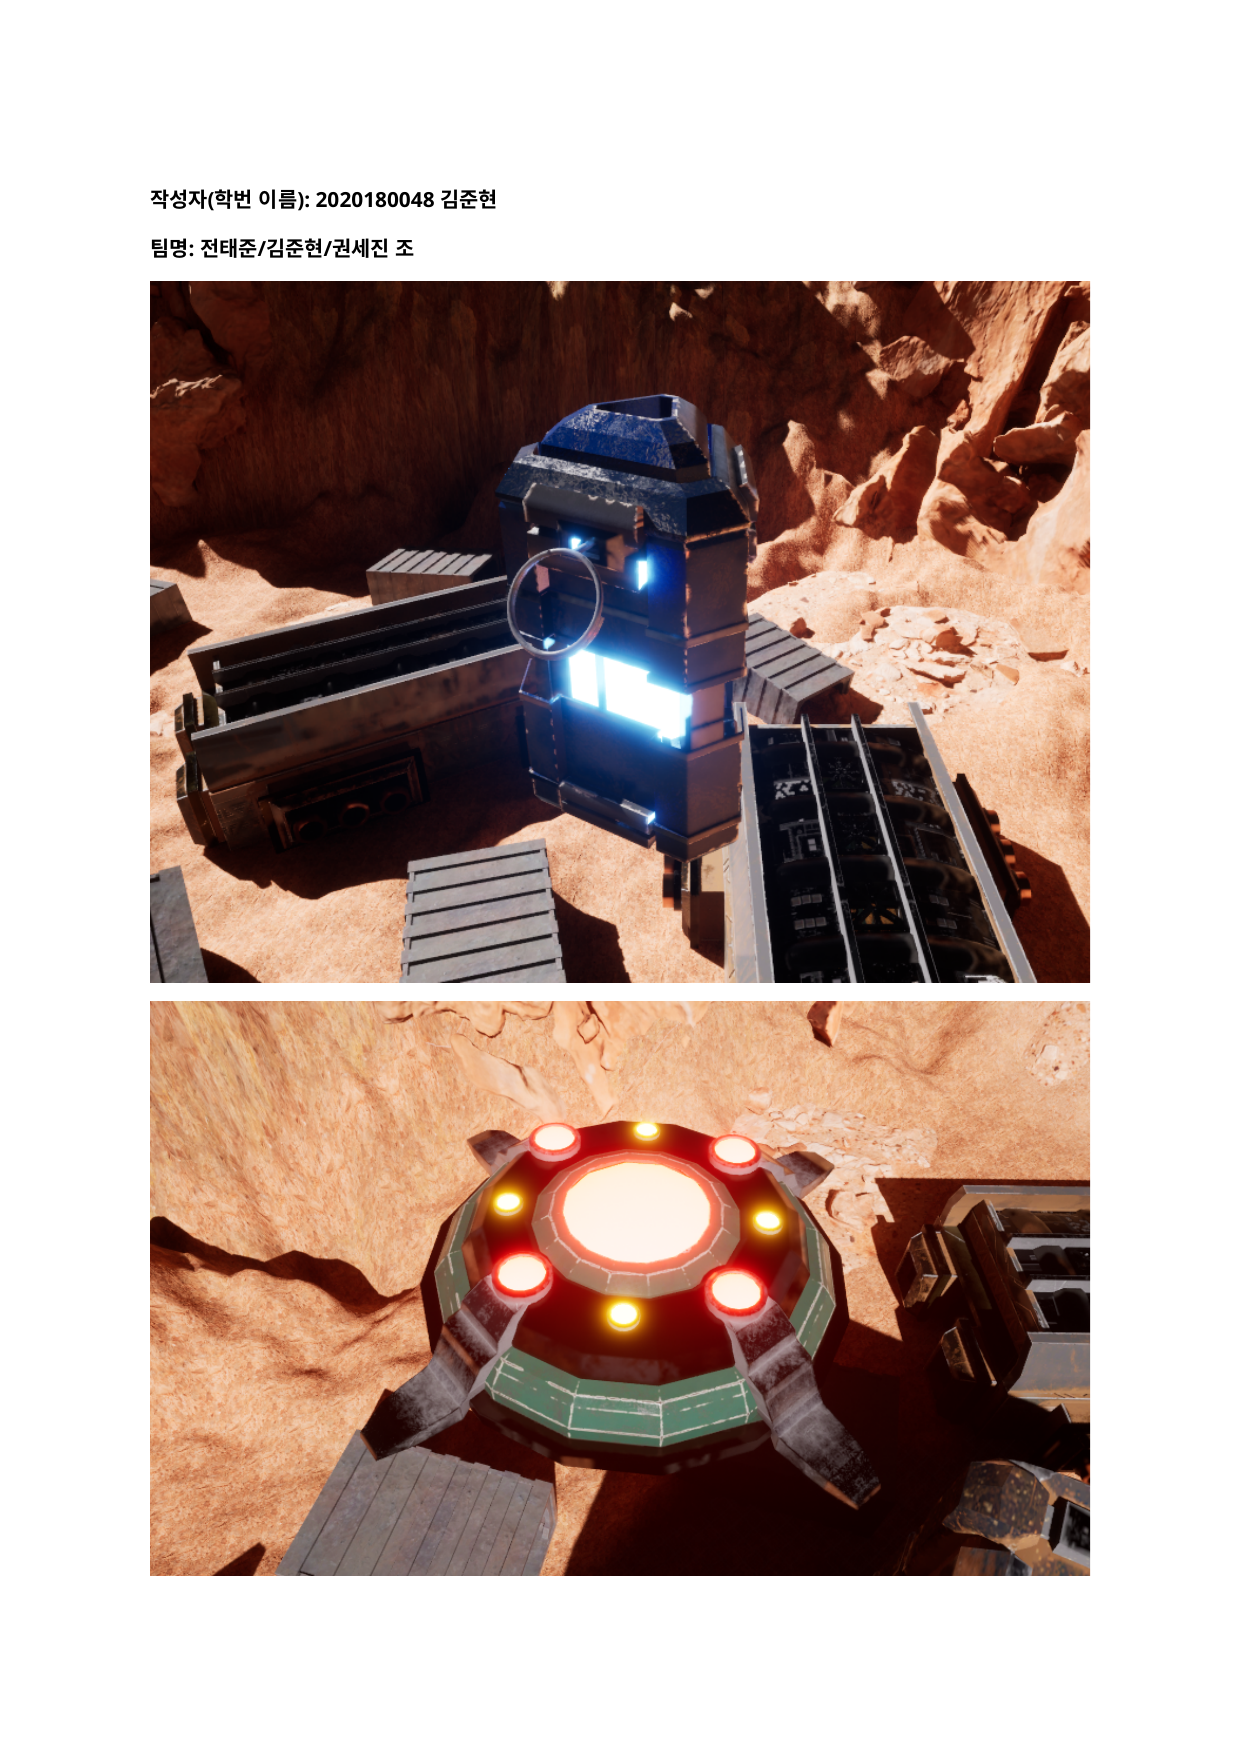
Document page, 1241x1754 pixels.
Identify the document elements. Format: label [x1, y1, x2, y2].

picture [150, 1001, 1091, 1576]
picture [150, 281, 1091, 983]
